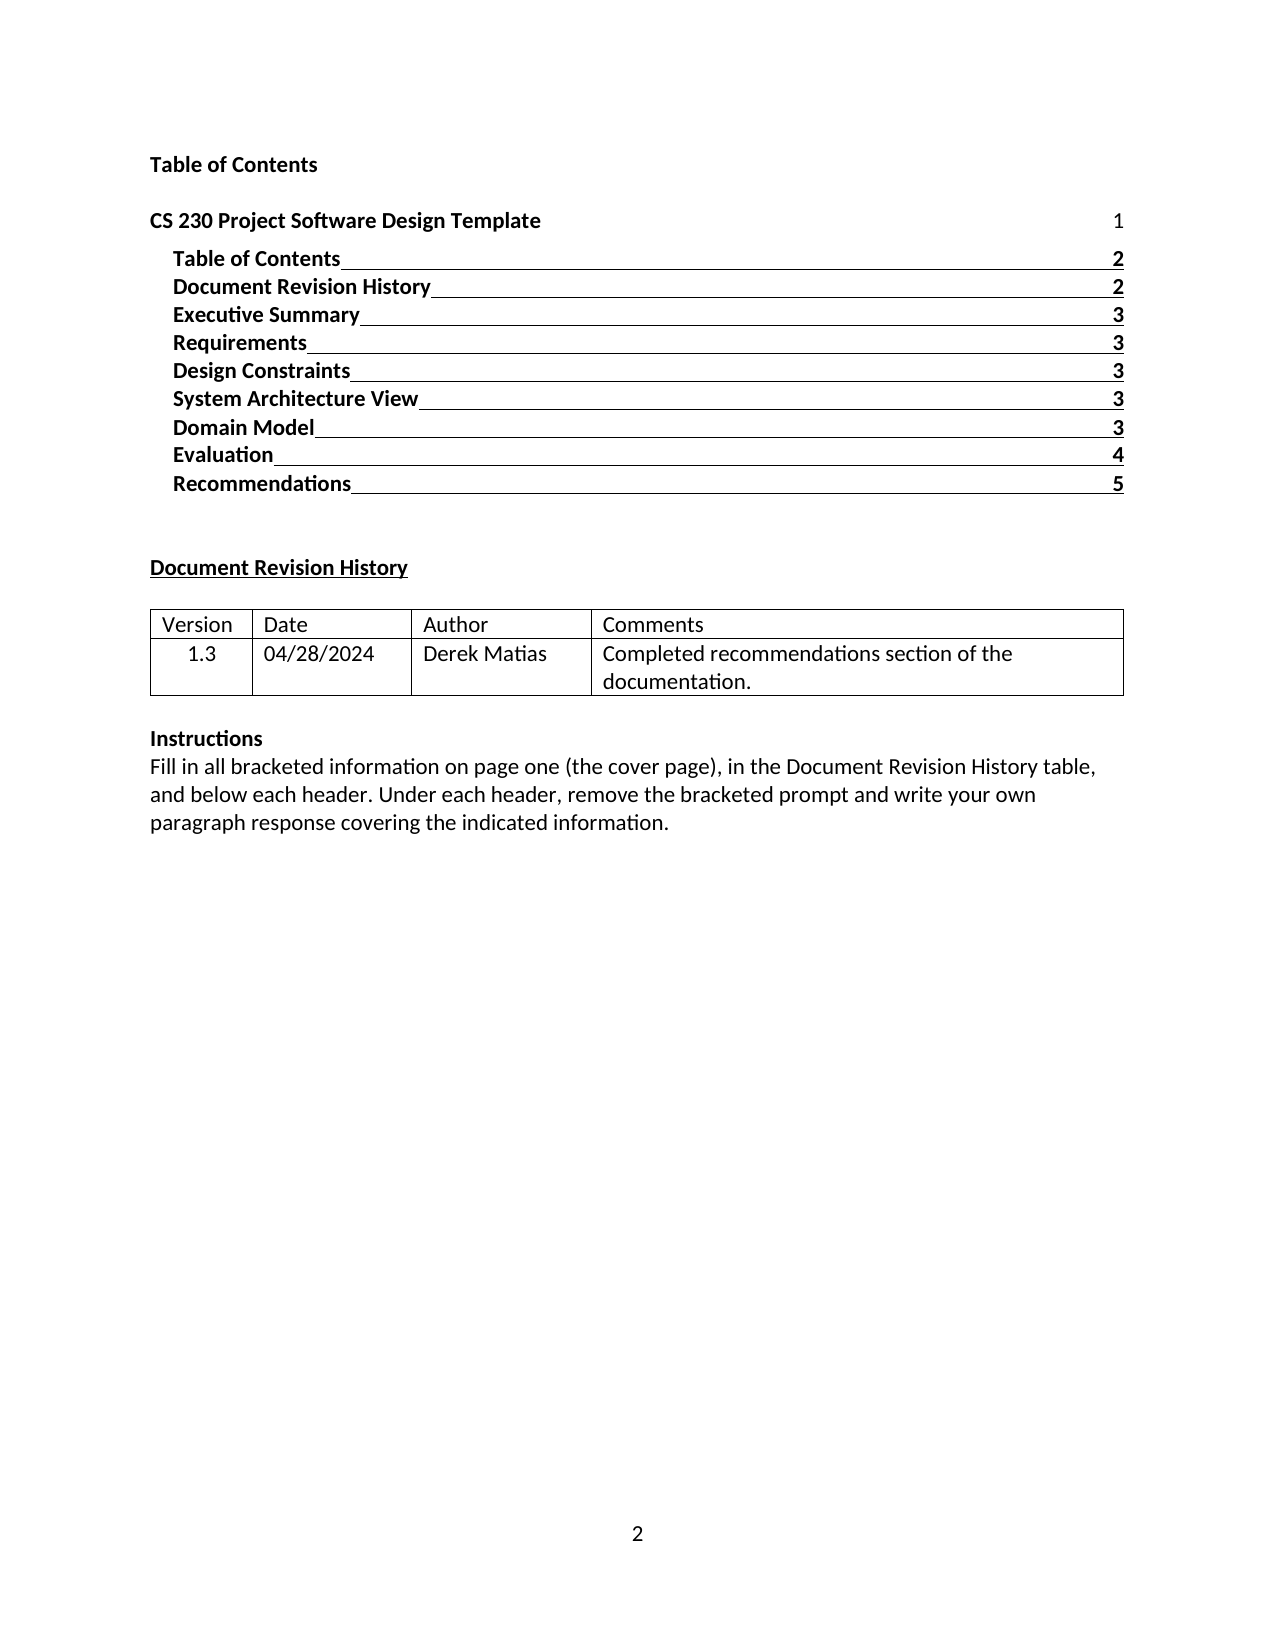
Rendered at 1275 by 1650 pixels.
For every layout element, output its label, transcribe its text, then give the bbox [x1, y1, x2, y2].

table_header Author [412, 610, 591, 638]
table_header Version [151, 610, 252, 638]
table_cell Derek Matias [412, 639, 591, 695]
subtitle Table of Contents [150, 150, 1125, 178]
table_header Comments [592, 610, 1123, 638]
subtitle Document Revision History [150, 553, 1125, 581]
table_header Date [253, 610, 411, 638]
text Instructions [150, 724, 1125, 752]
text Fill in all bracketed information on page one (the cover page), in the Document Revision History table, and below each header. Under each header, remove the bracketed prompt and write your own paragraph response covering the indicated information. [150, 752, 1125, 836]
table_cell 1.3 [151, 639, 252, 695]
table_cell Completed recommendations section of the documentation. [592, 639, 1123, 695]
table_cell 04/28/2024 [253, 639, 411, 695]
